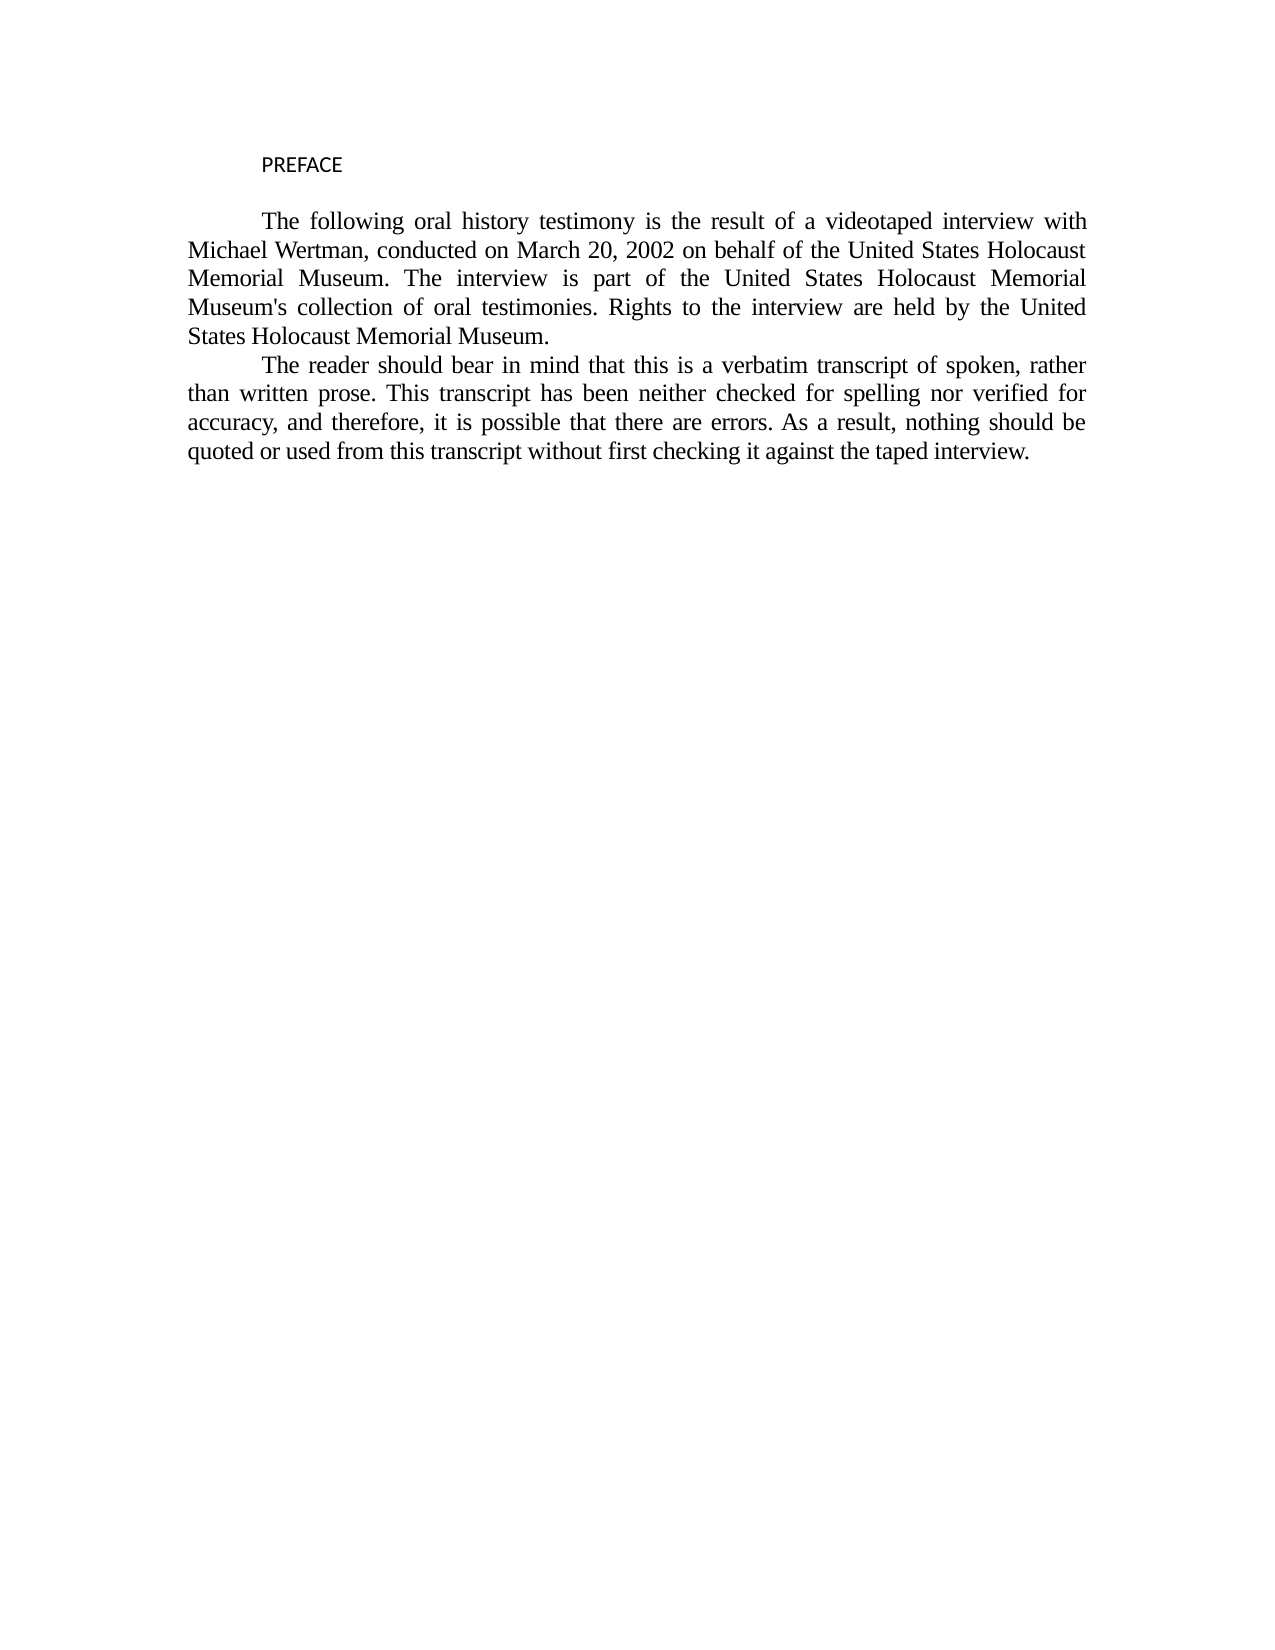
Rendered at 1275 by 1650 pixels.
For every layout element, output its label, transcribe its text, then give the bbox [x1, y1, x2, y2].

text The reader should bear in mind that this is a verbatim transcript of spoken, rather than written prose. This transcript has been neither checked for spelling nor verified for accuracy, and therefore, it is possible that there are errors. As a result, nothing should be quoted or used from this transcript without first checking it against the taped interview. [187, 351, 1087, 466]
text The following oral history testimony is the result of a videotaped interview with Michael Wertman, conducted on March 20, 2002 on behalf of the United States Holocaust Memorial Museum. The interview is part of the United States Holocaust Memorial Museum's collection of oral testimonies. Rights to the interview are held by the United States Holocaust Memorial Museum. [187, 207, 1087, 351]
text RG-50.030*0464 PREFACE [187, 150, 1087, 179]
